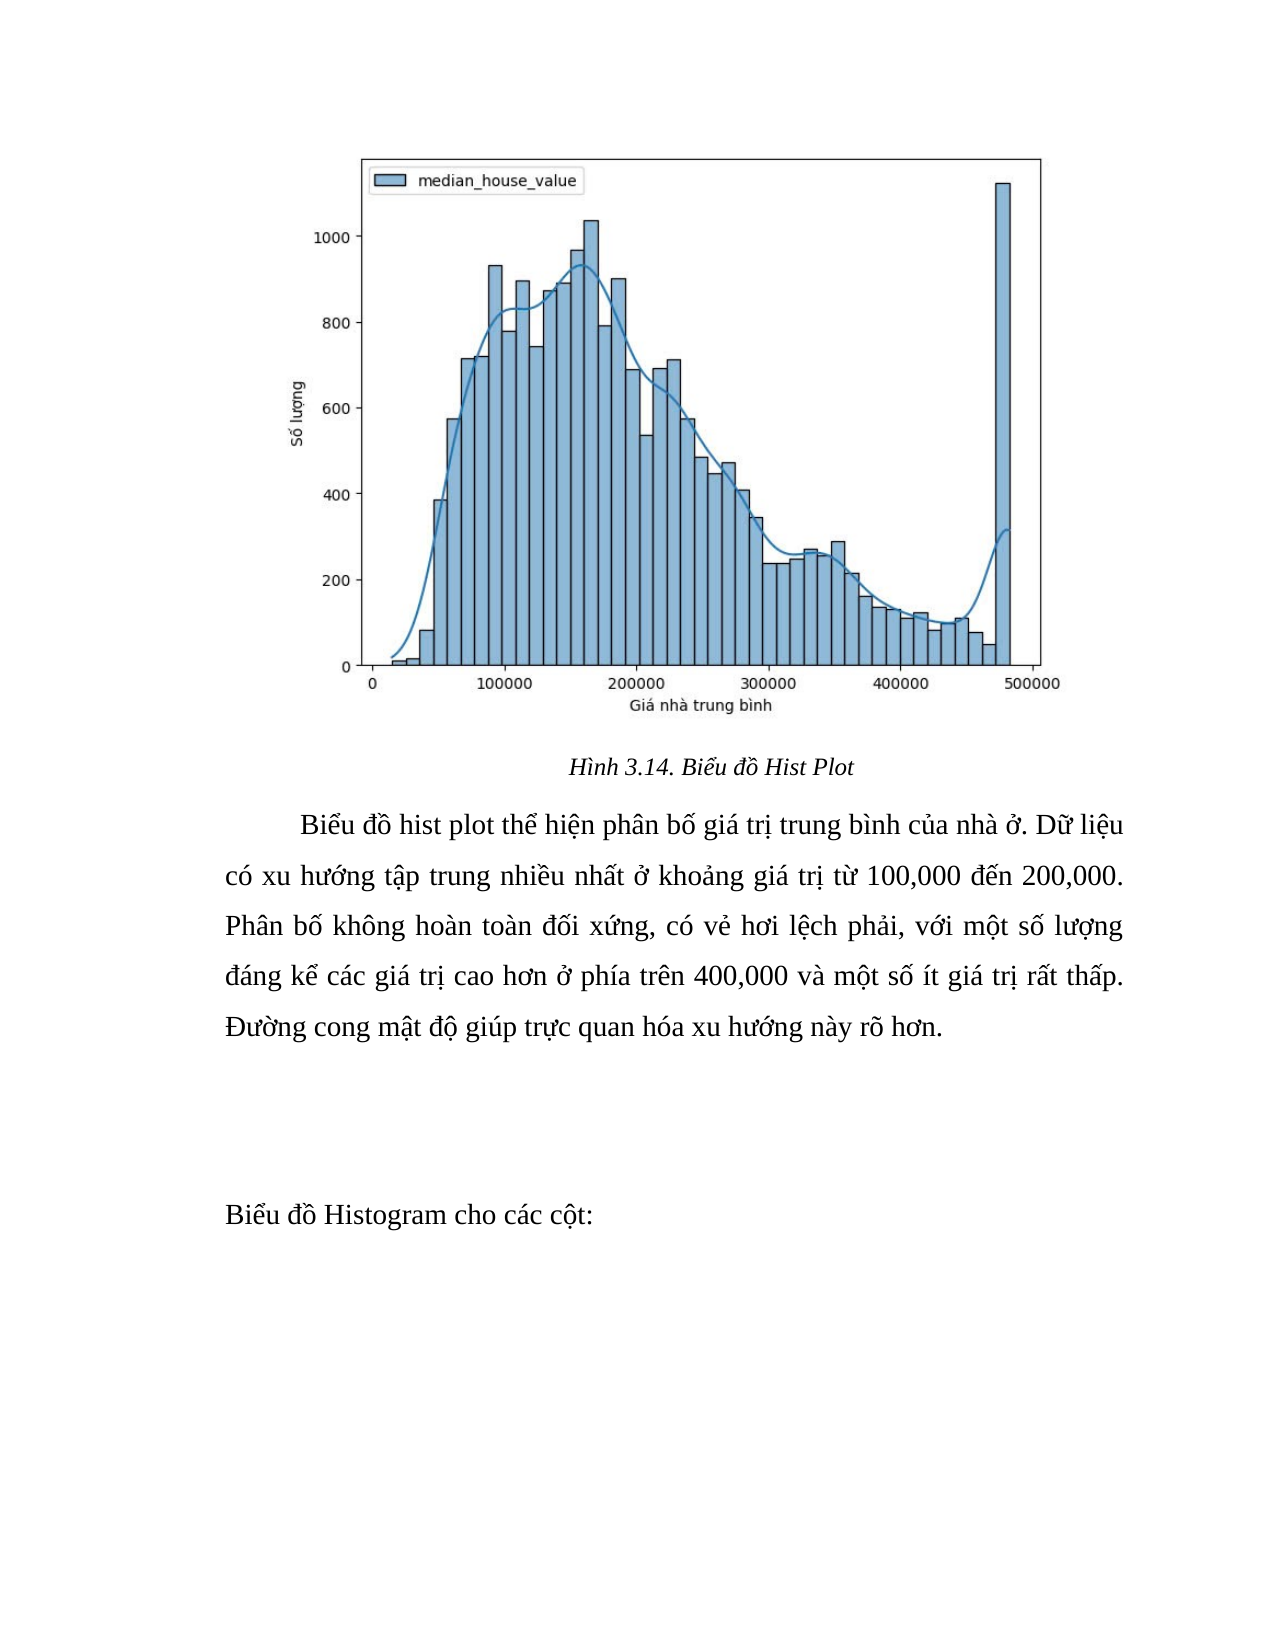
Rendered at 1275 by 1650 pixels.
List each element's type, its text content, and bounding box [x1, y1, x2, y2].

picture [278, 150, 1072, 724]
text Hình 3.14. Biểu đồ Hist Plot [225, 752, 1125, 781]
text Biểu đồ Histogram cho các cột: [150, 1197, 1125, 1231]
text Biểu đồ hist plot thể hiện phân bố giá trị trung bình của nhà ở. Dữ liệu có xu hướng tập trung nhiều nhất ở khoảng giá trị từ 100,000 đến 200,000. Phân bố không hoàn toàn đối xứng, có vẻ hơi lệch phải, với một số lượng đáng kể các giá trị cao hơn ở phía trên 400,000 và một số ít giá trị rất thấp. Đường cong mật độ giúp trực quan hóa xu hướng này rõ hơn. [225, 807, 1125, 1042]
